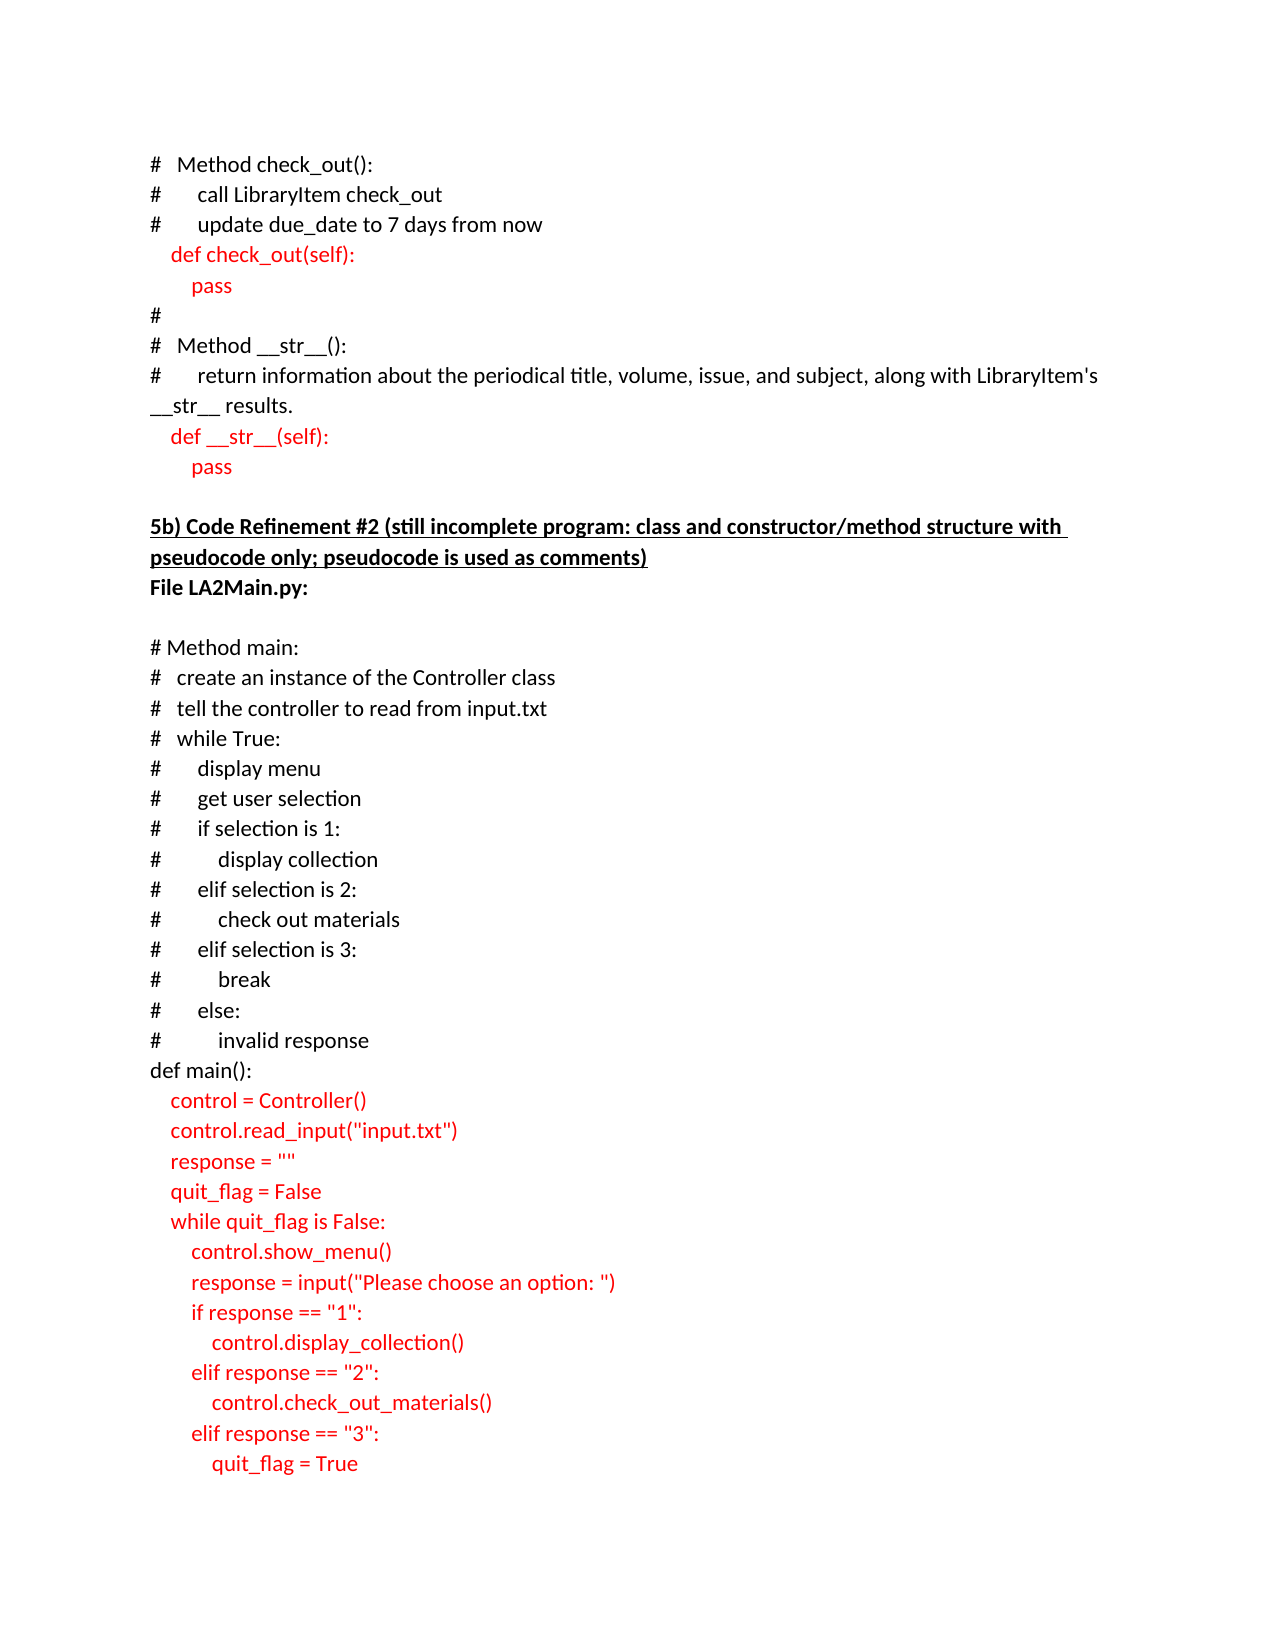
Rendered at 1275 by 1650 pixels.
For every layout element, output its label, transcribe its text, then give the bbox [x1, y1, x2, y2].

text quit_flag = False [150, 1177, 1125, 1205]
text control.check_out_materials() [150, 1388, 1125, 1417]
text def check_out(self): [150, 241, 1125, 269]
text control.display_collection() [150, 1328, 1125, 1356]
text # tell the controller to read from input.txt [150, 694, 1125, 722]
text response = input("Please choose an option: ") [150, 1268, 1125, 1296]
text def __str__(self): [150, 422, 1125, 450]
text # Method __str__(): [150, 331, 1125, 359]
text quit_flag = True [150, 1449, 1125, 1477]
text # while True: [150, 724, 1125, 752]
text # return information about the periodical title, volume, issue, and subject, along with LibraryItem's __str__ results. [150, 361, 1125, 420]
text while quit_flag is False: [150, 1207, 1125, 1235]
text elif response == "2": [150, 1358, 1125, 1386]
text # elif selection is 3: [150, 935, 1125, 963]
text pass [150, 452, 1125, 480]
text # check out materials [150, 905, 1125, 933]
text # display menu [150, 754, 1125, 782]
text # create an instance of the Controller class [150, 663, 1125, 692]
text # Method main: [150, 633, 1125, 661]
text # Method check_out(): [150, 150, 1125, 178]
text # elif selection is 2: [150, 875, 1125, 903]
text control.read_input("input.txt") [150, 1117, 1125, 1145]
text response = "" [150, 1147, 1125, 1175]
text def main(): [150, 1056, 1125, 1084]
text # get user selection [150, 784, 1125, 812]
text # invalid response [150, 1026, 1125, 1054]
text # if selection is 1: [150, 814, 1125, 843]
text # else: [150, 996, 1125, 1024]
text # call LibraryItem check_out [150, 180, 1125, 208]
text # update due_date to 7 days from now [150, 210, 1125, 238]
text control.show_menu() [150, 1237, 1125, 1266]
text # display collection [150, 845, 1125, 873]
text control = Controller() [150, 1086, 1125, 1114]
text if response == "1": [150, 1298, 1125, 1326]
text pass [150, 271, 1125, 299]
text elif response == "3": [150, 1419, 1125, 1447]
text File LA2Main.py: [150, 573, 1125, 601]
text # [150, 301, 1125, 329]
text 5b) Code Refinement #2 (still incomplete program: class and constructor/method structure with pseudocode only; pseudocode is used as comments) [150, 512, 1125, 571]
text # break [150, 966, 1125, 994]
